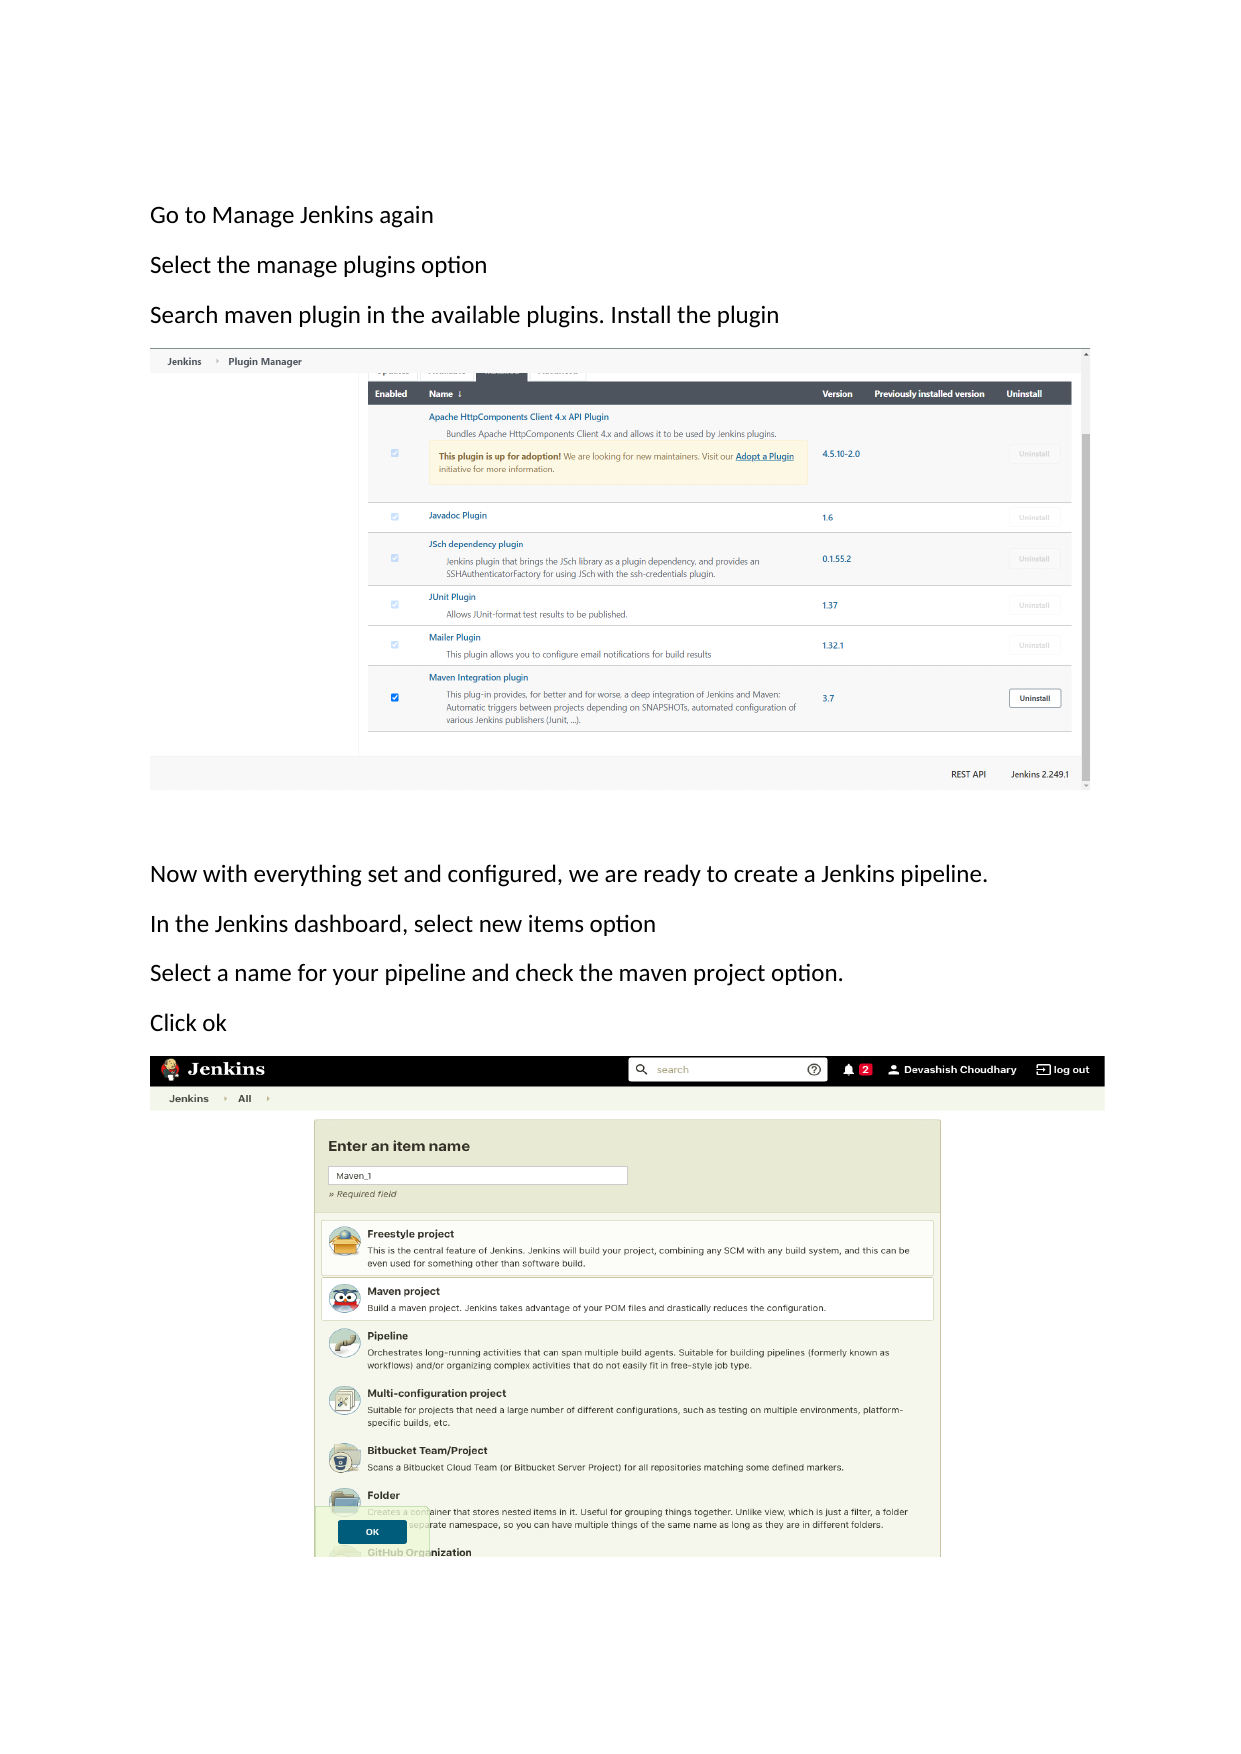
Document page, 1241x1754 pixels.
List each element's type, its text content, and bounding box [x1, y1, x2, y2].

text Click ok [150, 1007, 1090, 1038]
picture [150, 348, 1091, 790]
text In the Jenkins dashboard, select new items option [150, 908, 1090, 938]
text Select a name for your pipeline and check the maven project option. [150, 958, 1090, 988]
text Now with everything set and configured, we are ready to create a Jenkins pipeline. [150, 858, 1090, 889]
text Select the manage plugins option [150, 249, 1090, 280]
picture [150, 1056, 1105, 1557]
text Go to Manage Jenkins again [150, 199, 1090, 230]
text Search maven plugin in the available plugins. Install the plugin [150, 299, 1090, 329]
